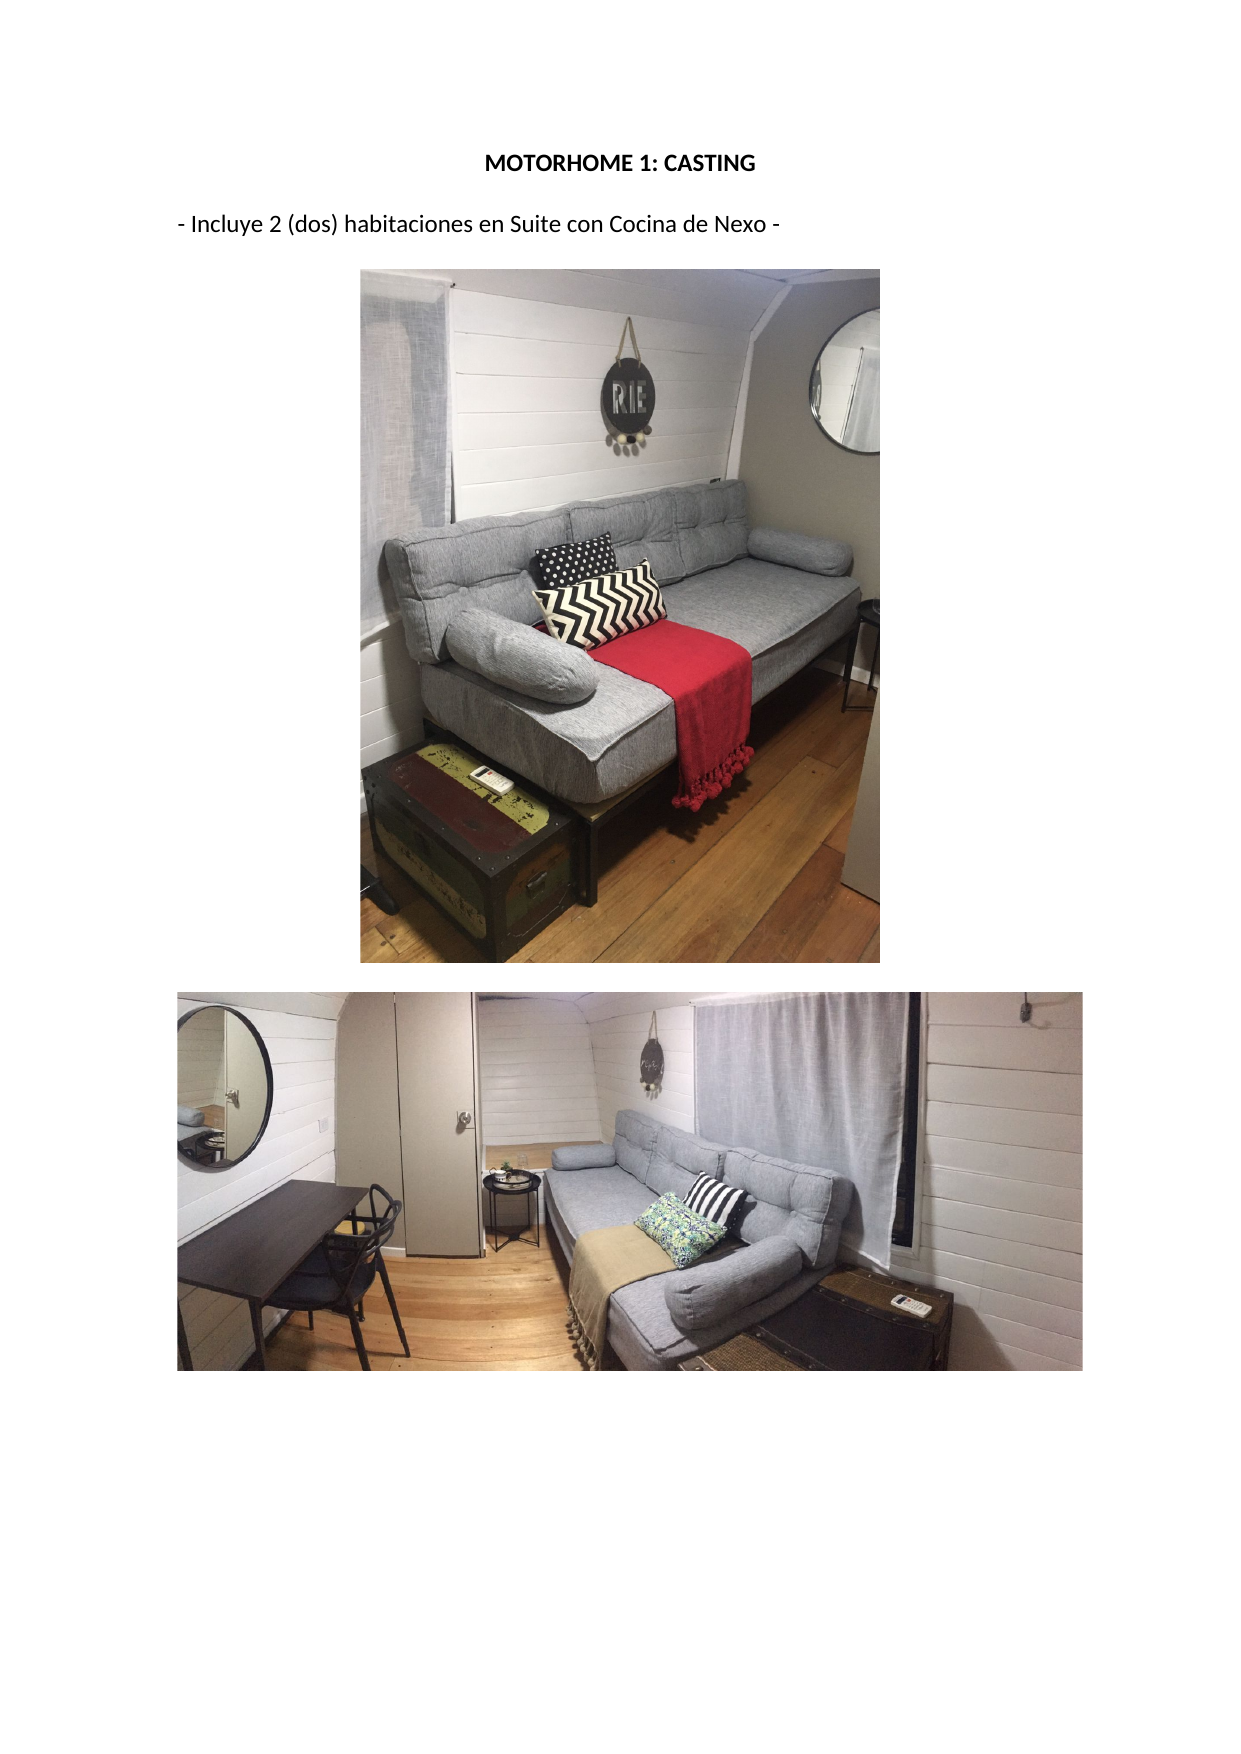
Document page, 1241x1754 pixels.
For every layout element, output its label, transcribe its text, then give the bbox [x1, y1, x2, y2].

text - Incluye 2 (dos) habitaciones en Suite con Cocina de Nexo - [177, 209, 1063, 239]
picture [177, 992, 1083, 1371]
picture [360, 269, 880, 963]
text MOTORHOME 1: CASTING [177, 148, 1063, 178]
